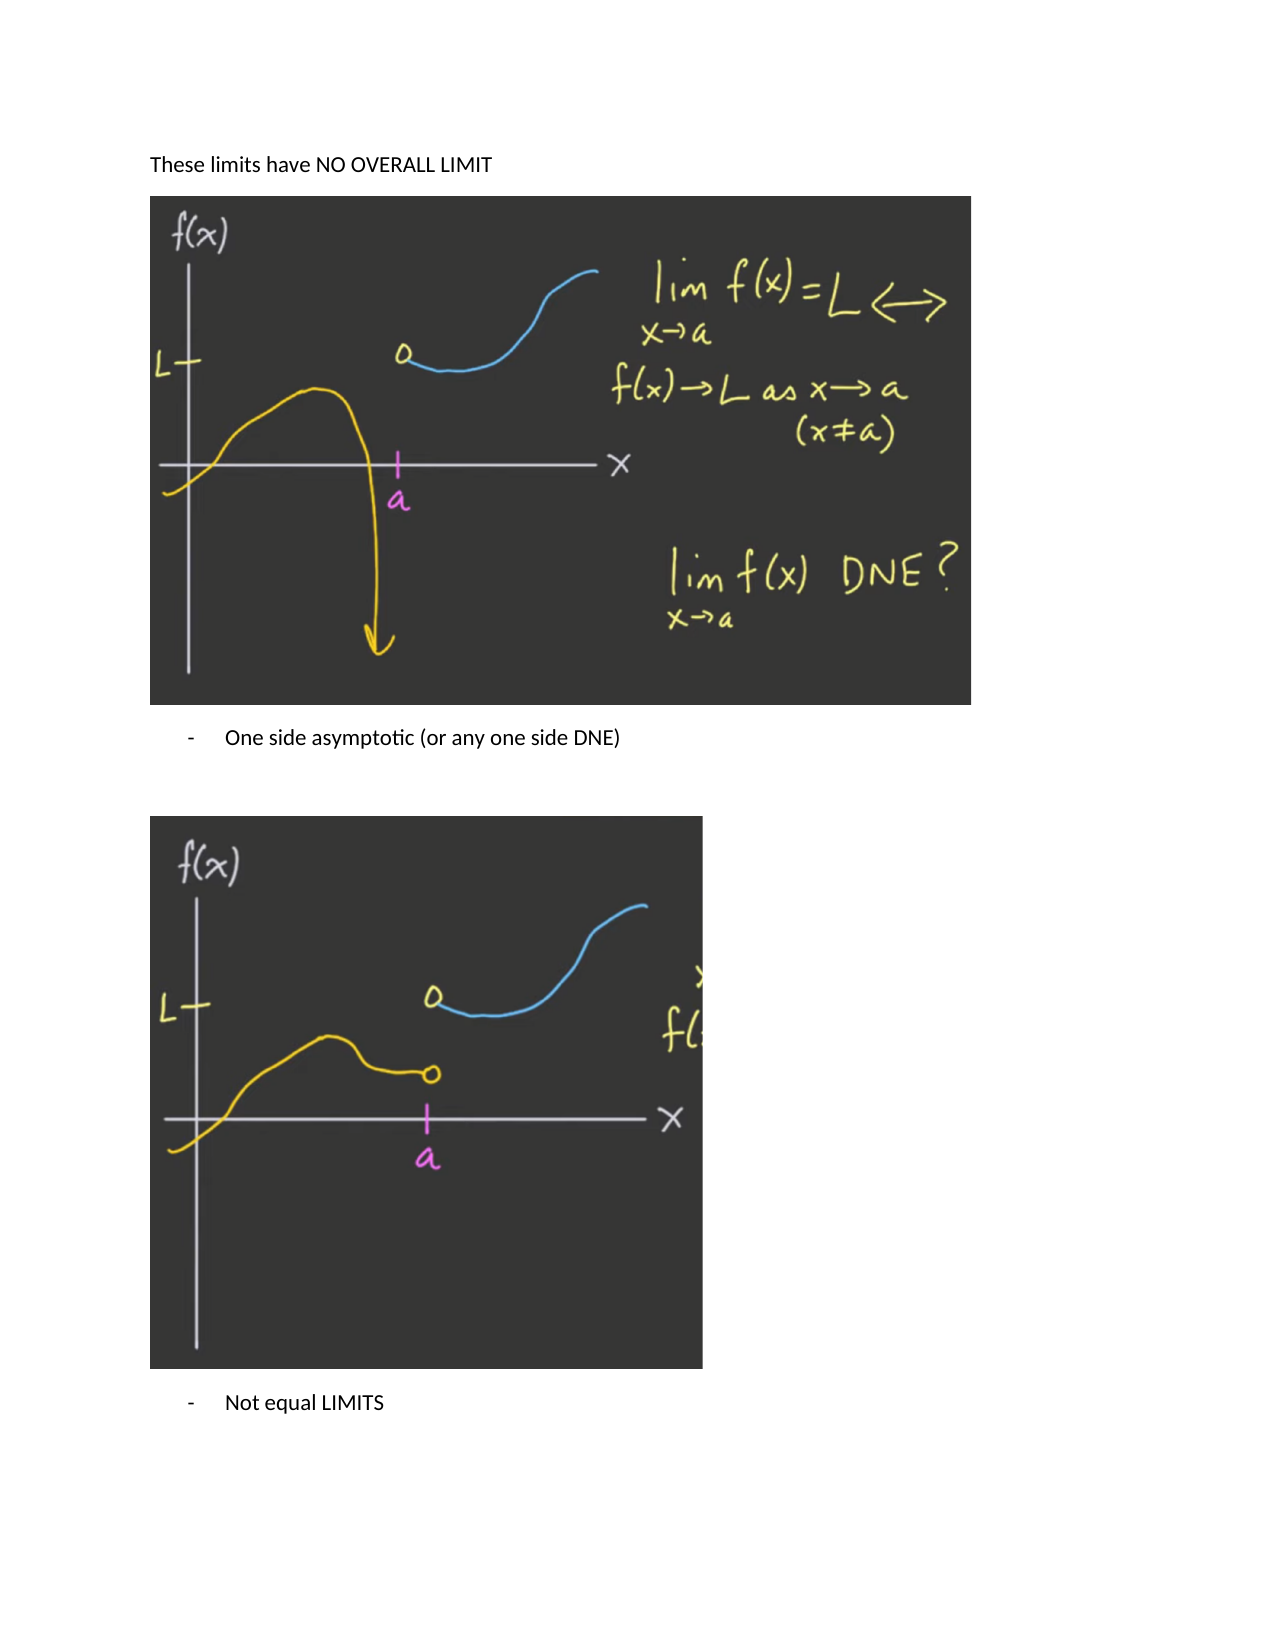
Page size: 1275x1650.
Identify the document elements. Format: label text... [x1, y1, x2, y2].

picture [150, 816, 703, 1369]
list Not equal LIMITS [187, 1388, 1125, 1416]
list One side asymptotic (or any one side DNE) [187, 723, 1125, 751]
picture [150, 196, 972, 705]
text These limits have NO OVERALL LIMIT [150, 150, 1125, 178]
